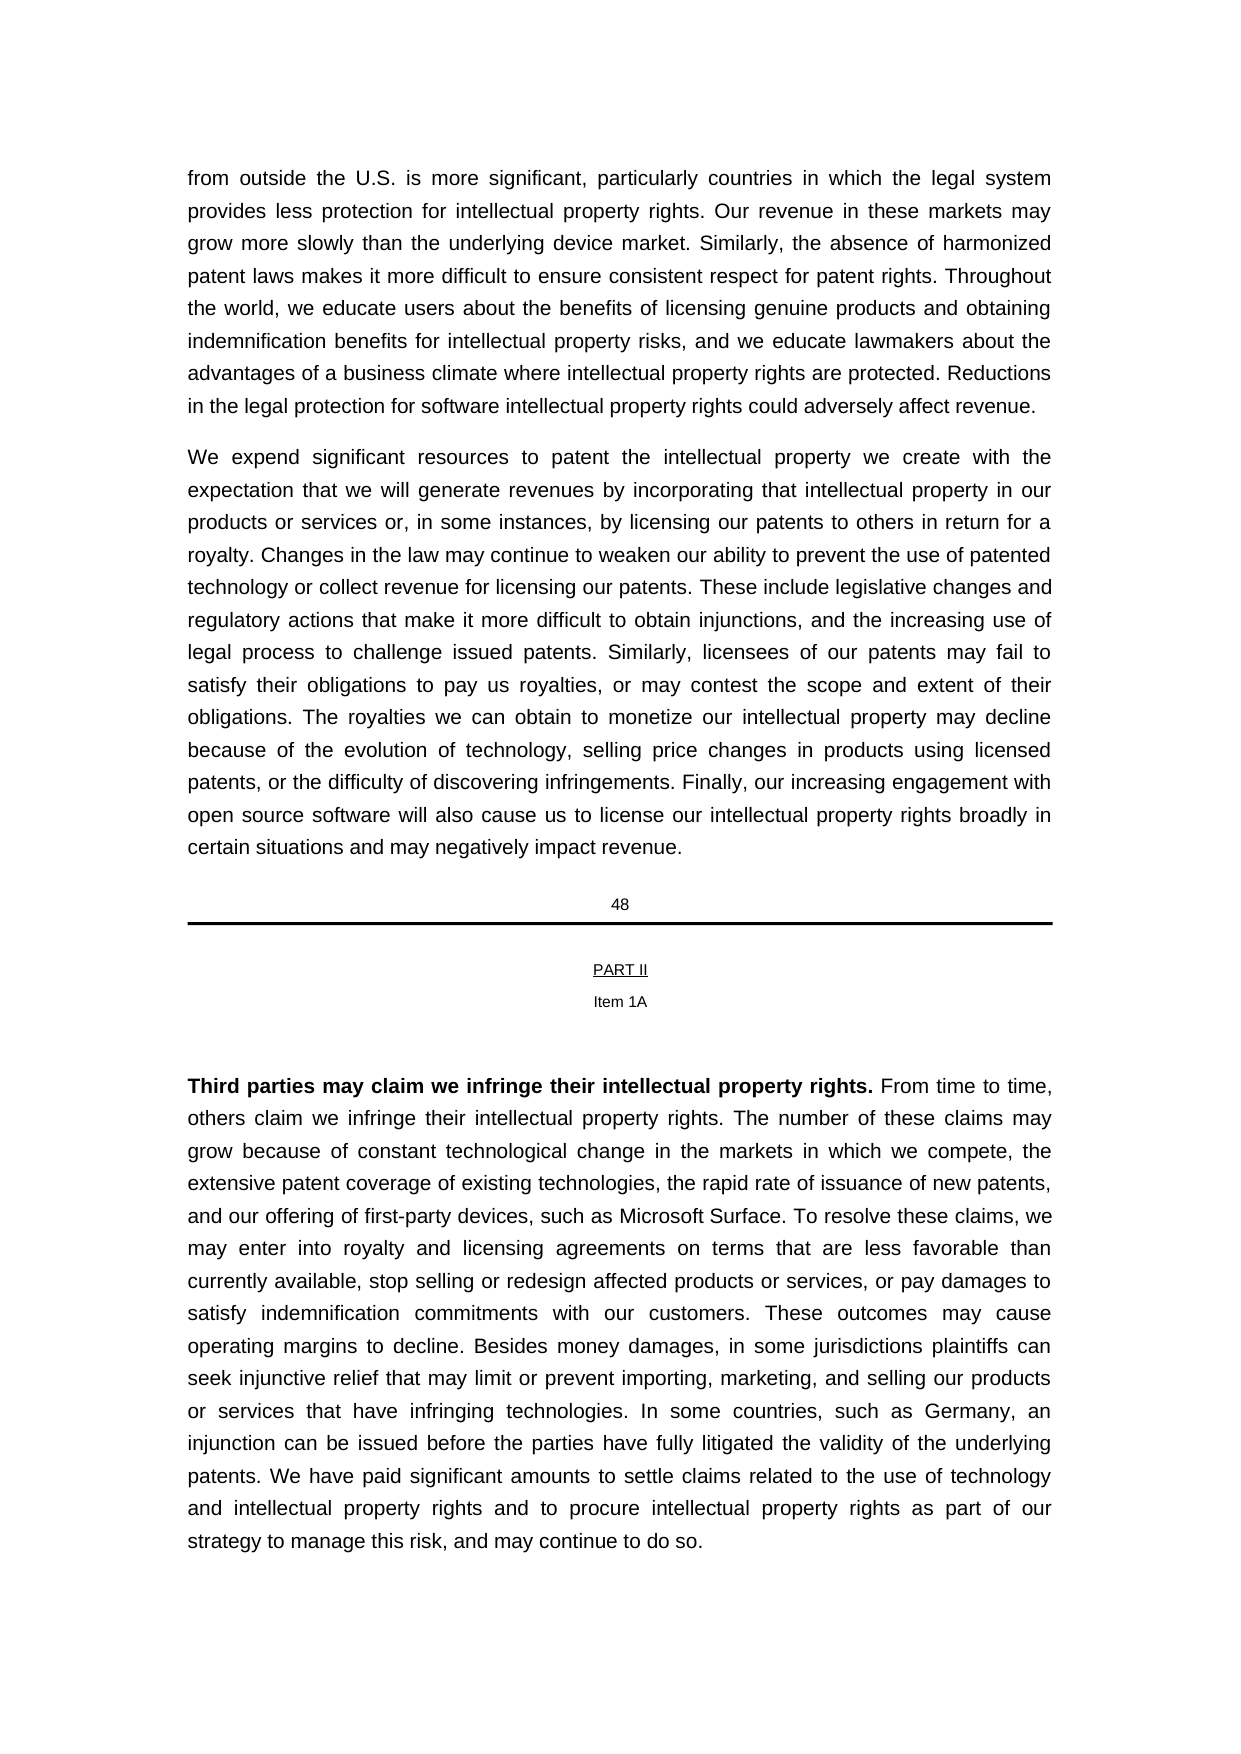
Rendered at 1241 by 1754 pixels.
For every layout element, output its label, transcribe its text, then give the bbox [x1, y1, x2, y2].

text Item 1A [187, 986, 1053, 1018]
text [187, 162, 1053, 422]
text PART II [187, 953, 1053, 986]
text We expend significant resources to patent the intellectual property we create with the expectation that we will generate revenues by incorporating that intellectual property in our products or services or, in some instances, by licensing our patents to others in return for a royalty. Changes in the law may continue to weaken our ability to prevent the use of patented technology or collect revenue for licensing our patents. These include legislative changes and regulatory actions that make it more difficult to obtain injunctions, and the increasing use of legal process to challenge issued patents. Similarly, licensees of our patents may fail to satisfy their obligations to pay us royalties, or may contest the scope and extent of their obligations. The royalties we can obtain to monetize our intellectual property may decline because of the evolution of technology, selling price changes in products using licensed patents, or the difficulty of discovering infringements. Finally, our increasing engagement with open source software will also cause us to license our intellectual property rights broadly in certain situations and may negatively impact revenue. [187, 441, 1053, 863]
text 48 [187, 888, 1053, 921]
text Third parties may claim we infringe their intellectual property rights. From time to time, others claim we infringe their intellectual property rights. The number of these claims may grow because of constant technological change in the markets in which we compete, the extensive patent coverage of existing technologies, the rapid rate of issuance of new patents, and our offering of first-party devices, such as Microsoft Surface. To resolve these claims, we may enter into royalty and licensing agreements on terms that are less favorable than currently available, stop selling or redesign affected products or services, or pay damages to satisfy indemnification commitments with our customers. These outcomes may cause operating margins to decline. Besides money damages, in some jurisdictions plaintiffs can seek injunctive relief that may limit or prevent importing, marketing, and selling our products or services that have infringing technologies. In some countries, such as Germany, an injunction can be issued before the parties have fully litigated the validity of the underlying patents. We have paid significant amounts to settle claims related to the use of technology and intellectual property rights and to procure intellectual property rights as part of our strategy to manage this risk, and may continue to do so. [187, 1069, 1053, 1557]
